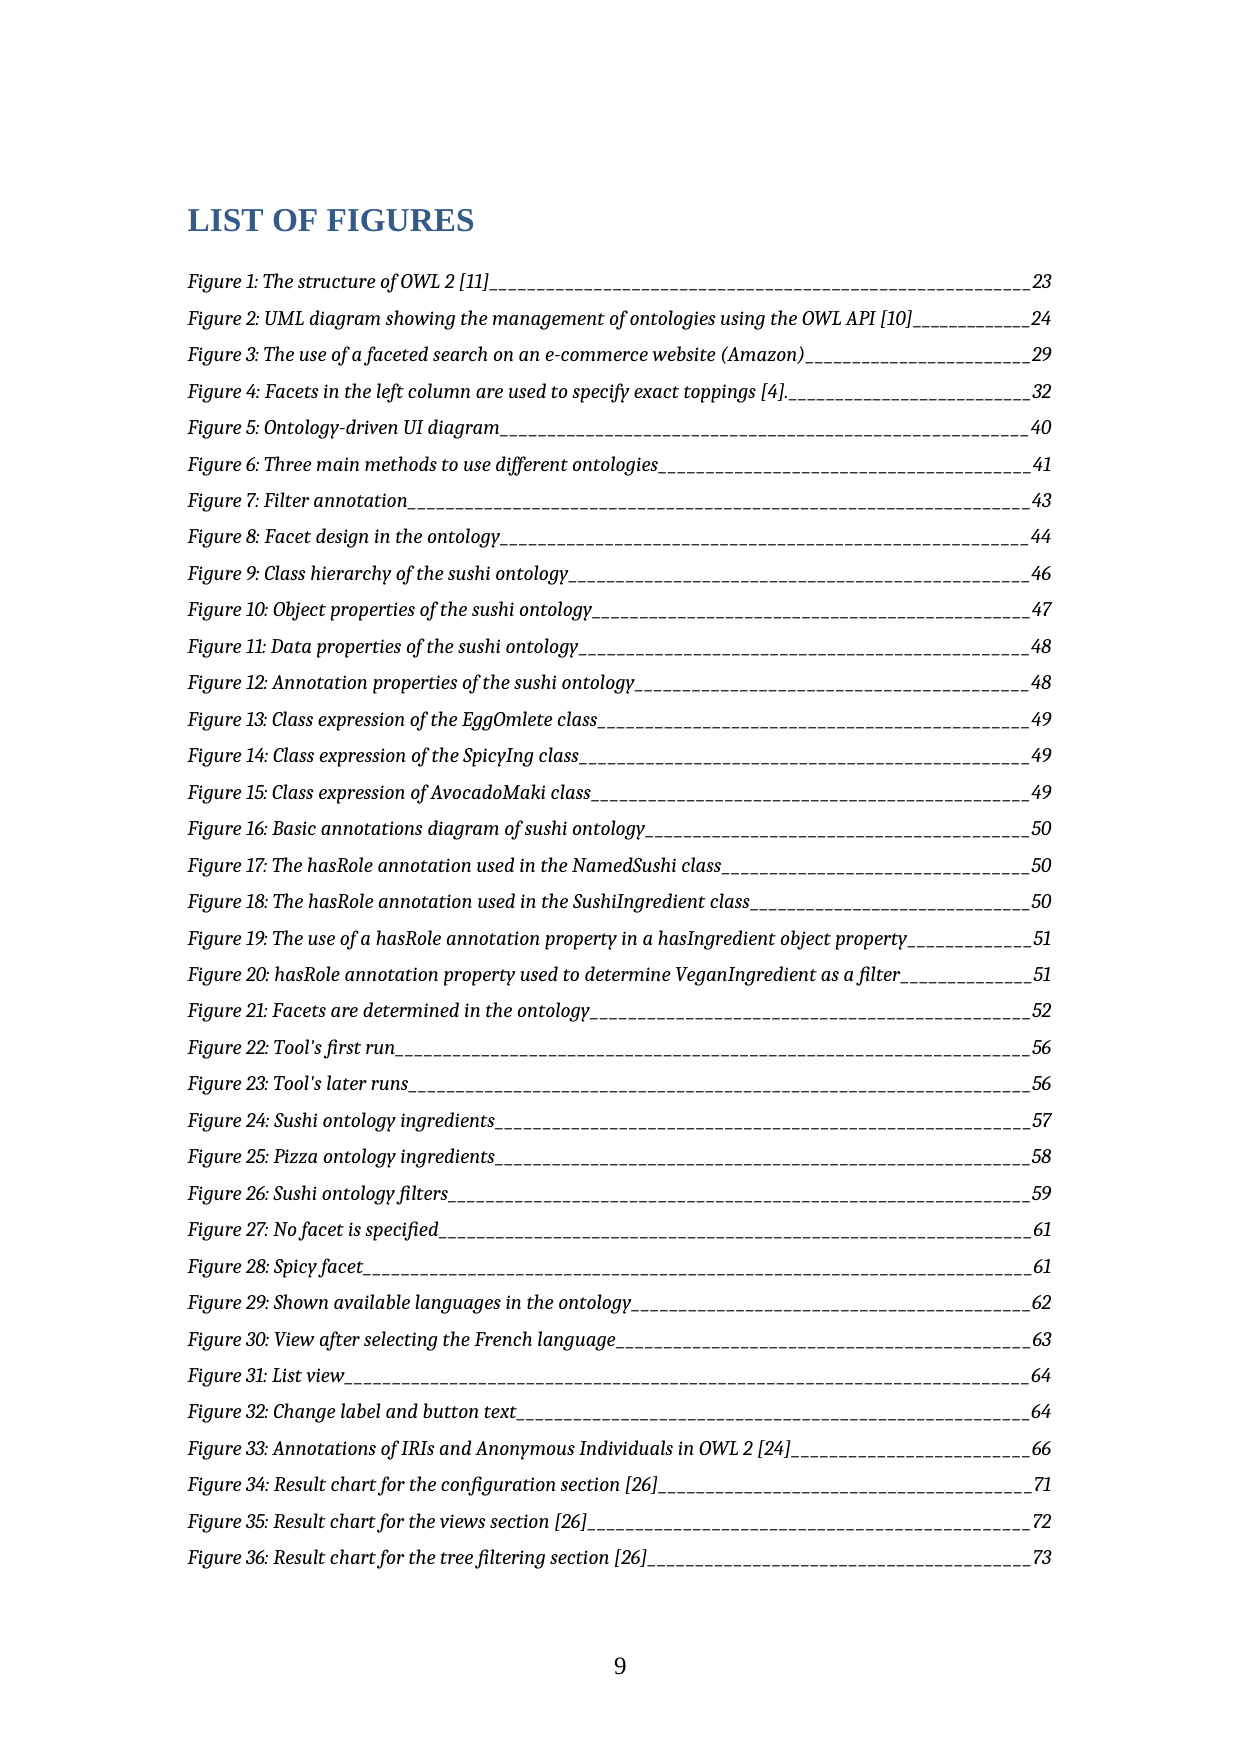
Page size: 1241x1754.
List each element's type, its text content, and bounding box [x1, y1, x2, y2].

text Figure 8: Facet design in the ontology 44 [187, 525, 1053, 549]
text Figure 28: Spicy facet 61 [187, 1254, 1053, 1278]
text Figure 17: The hasRole annotation used in the NamedSushi class 50 [187, 853, 1053, 877]
text Figure 1: The structure of OWL 2 [11] 23 [187, 270, 1053, 294]
subtitle LIST OF FIGURES [187, 200, 1053, 238]
text Figure 9: Class hierarchy of the sushi ontology 46 [187, 562, 1053, 586]
text Figure 13: Class expression of the EggOmlete class 49 [187, 707, 1053, 731]
text Figure 30: View after selecting the French language 63 [187, 1327, 1053, 1351]
text Figure 15: Class expression of AvocadoMaki class 49 [187, 780, 1053, 804]
text Figure 7: Filter annotation 43 [187, 489, 1053, 513]
text Figure 18: The hasRole annotation used in the SushiIngredient class 50 [187, 890, 1053, 914]
text Figure 21: Facets are determined in the ontology 52 [187, 999, 1053, 1023]
text Figure 36: Result chart for the tree filtering section [26] 73 [187, 1546, 1053, 1570]
text Figure 14: Class expression of the SpicyIng class 49 [187, 744, 1053, 768]
text Figure 11: Data properties of the sushi ontology 48 [187, 634, 1053, 658]
text Figure 23: Tool's later runs 56 [187, 1072, 1053, 1096]
text Figure 25: Pizza ontology ingredients 58 [187, 1145, 1053, 1169]
text Figure 10: Object properties of the sushi ontology 47 [187, 598, 1053, 622]
text Figure 6: Three main methods to use different ontologies 41 [187, 452, 1053, 476]
text Figure 20: hasRole annotation property used to determine VeganIngredient as a filter 51 [187, 963, 1053, 987]
text Figure 33: Annotations of IRIs and Anonymous Individuals in OWL 2 [24] 66 [187, 1437, 1053, 1461]
text Figure 2: UML diagram showing the management of ontologies using the OWL API [10] 24 [187, 306, 1053, 330]
text Figure 26: Sushi ontology filters 59 [187, 1181, 1053, 1205]
text Figure 22: Tool's first run 56 [187, 1036, 1053, 1059]
text Figure 4: Facets in the left column are used to specify exact toppings [4]. 32 [187, 379, 1053, 403]
text Figure 32: Change label and button text 64 [187, 1400, 1053, 1424]
text Figure 5: Ontology-driven UI diagram 40 [187, 416, 1053, 440]
text Figure 27: No facet is specified 61 [187, 1218, 1053, 1242]
text Figure 34: Result chart for the configuration section [26] 71 [187, 1473, 1053, 1497]
text Figure 31: List view 64 [187, 1364, 1053, 1388]
text Figure 12: Annotation properties of the sushi ontology 48 [187, 671, 1053, 695]
text Figure 24: Sushi ontology ingredients 57 [187, 1108, 1053, 1132]
text Figure 16: Basic annotations diagram of sushi ontology 50 [187, 817, 1053, 841]
text Figure 35: Result chart for the views section [26] 72 [187, 1509, 1053, 1533]
text Figure 29: Shown available languages in the ontology 62 [187, 1291, 1053, 1315]
text Figure 3: The use of a faceted search on an e-commerce website (Amazon) 29 [187, 343, 1053, 367]
text Figure 19: The use of a hasRole annotation property in a hasIngredient object property 51 [187, 926, 1053, 950]
